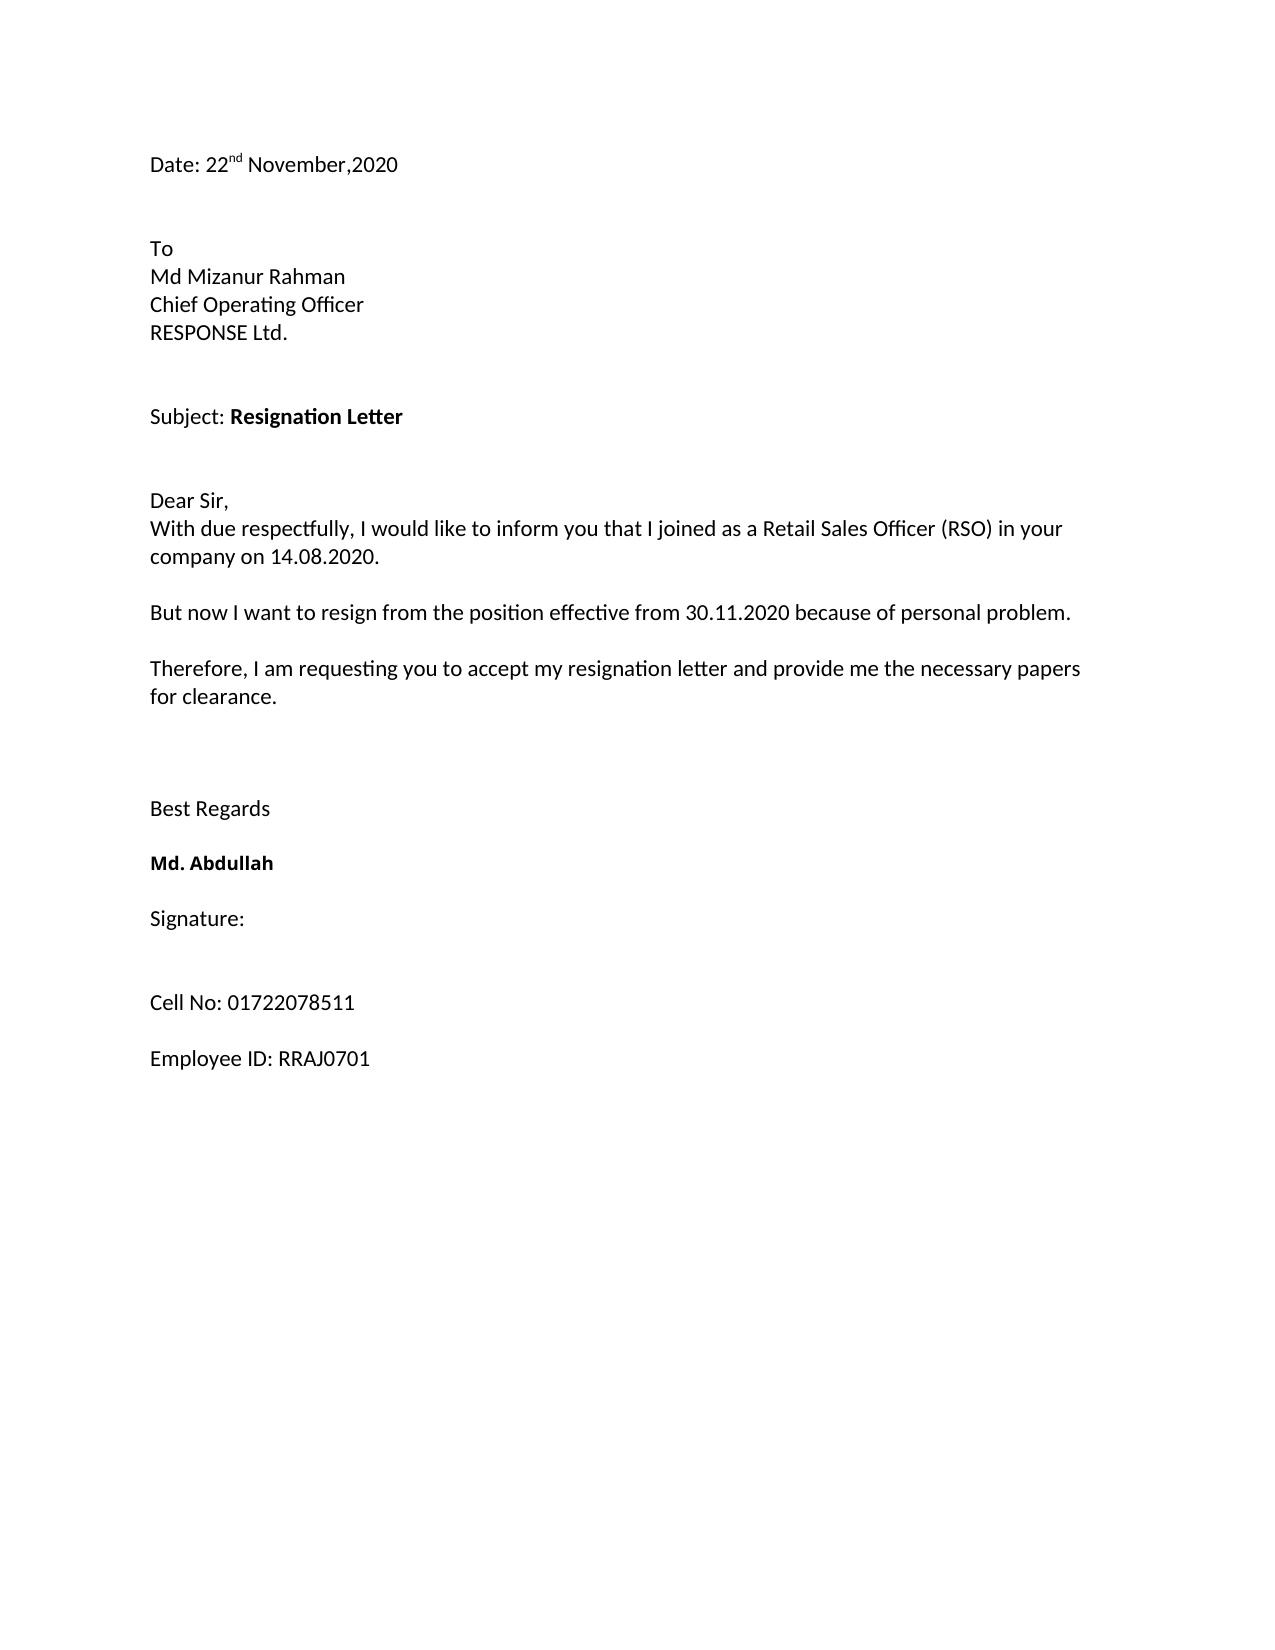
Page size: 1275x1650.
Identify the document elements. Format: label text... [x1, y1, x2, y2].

text But now I want to resign from the position effective from 30.11.2020 because of personal problem. [150, 598, 1125, 626]
text RESPONSE Ltd. [150, 318, 1125, 346]
text With due respectfully, I would like to inform you that I joined as a Retail Sales Officer (RSO) in your company on 14.08.2020. [150, 514, 1125, 570]
text Date: 22nd November,2020 [150, 150, 1125, 178]
text Md Mizanur Rahman [150, 262, 1125, 290]
text Md. Abdullah [150, 851, 1125, 876]
text for clearance. [150, 682, 1125, 710]
text Chief Operating Officer [150, 290, 1125, 318]
text Employee ID: RRAJ0701 [150, 1044, 1125, 1072]
text Signature: [150, 904, 1125, 932]
text Dear Sir, [150, 486, 1125, 514]
text Best Regards [150, 794, 1125, 822]
text To [150, 234, 1125, 262]
text Therefore, I am requesting you to accept my resignation letter and provide me the necessary papers [150, 654, 1125, 682]
text Subject: Resignation Letter [150, 402, 1125, 430]
text Cell No: 01722078511 [150, 988, 1125, 1016]
